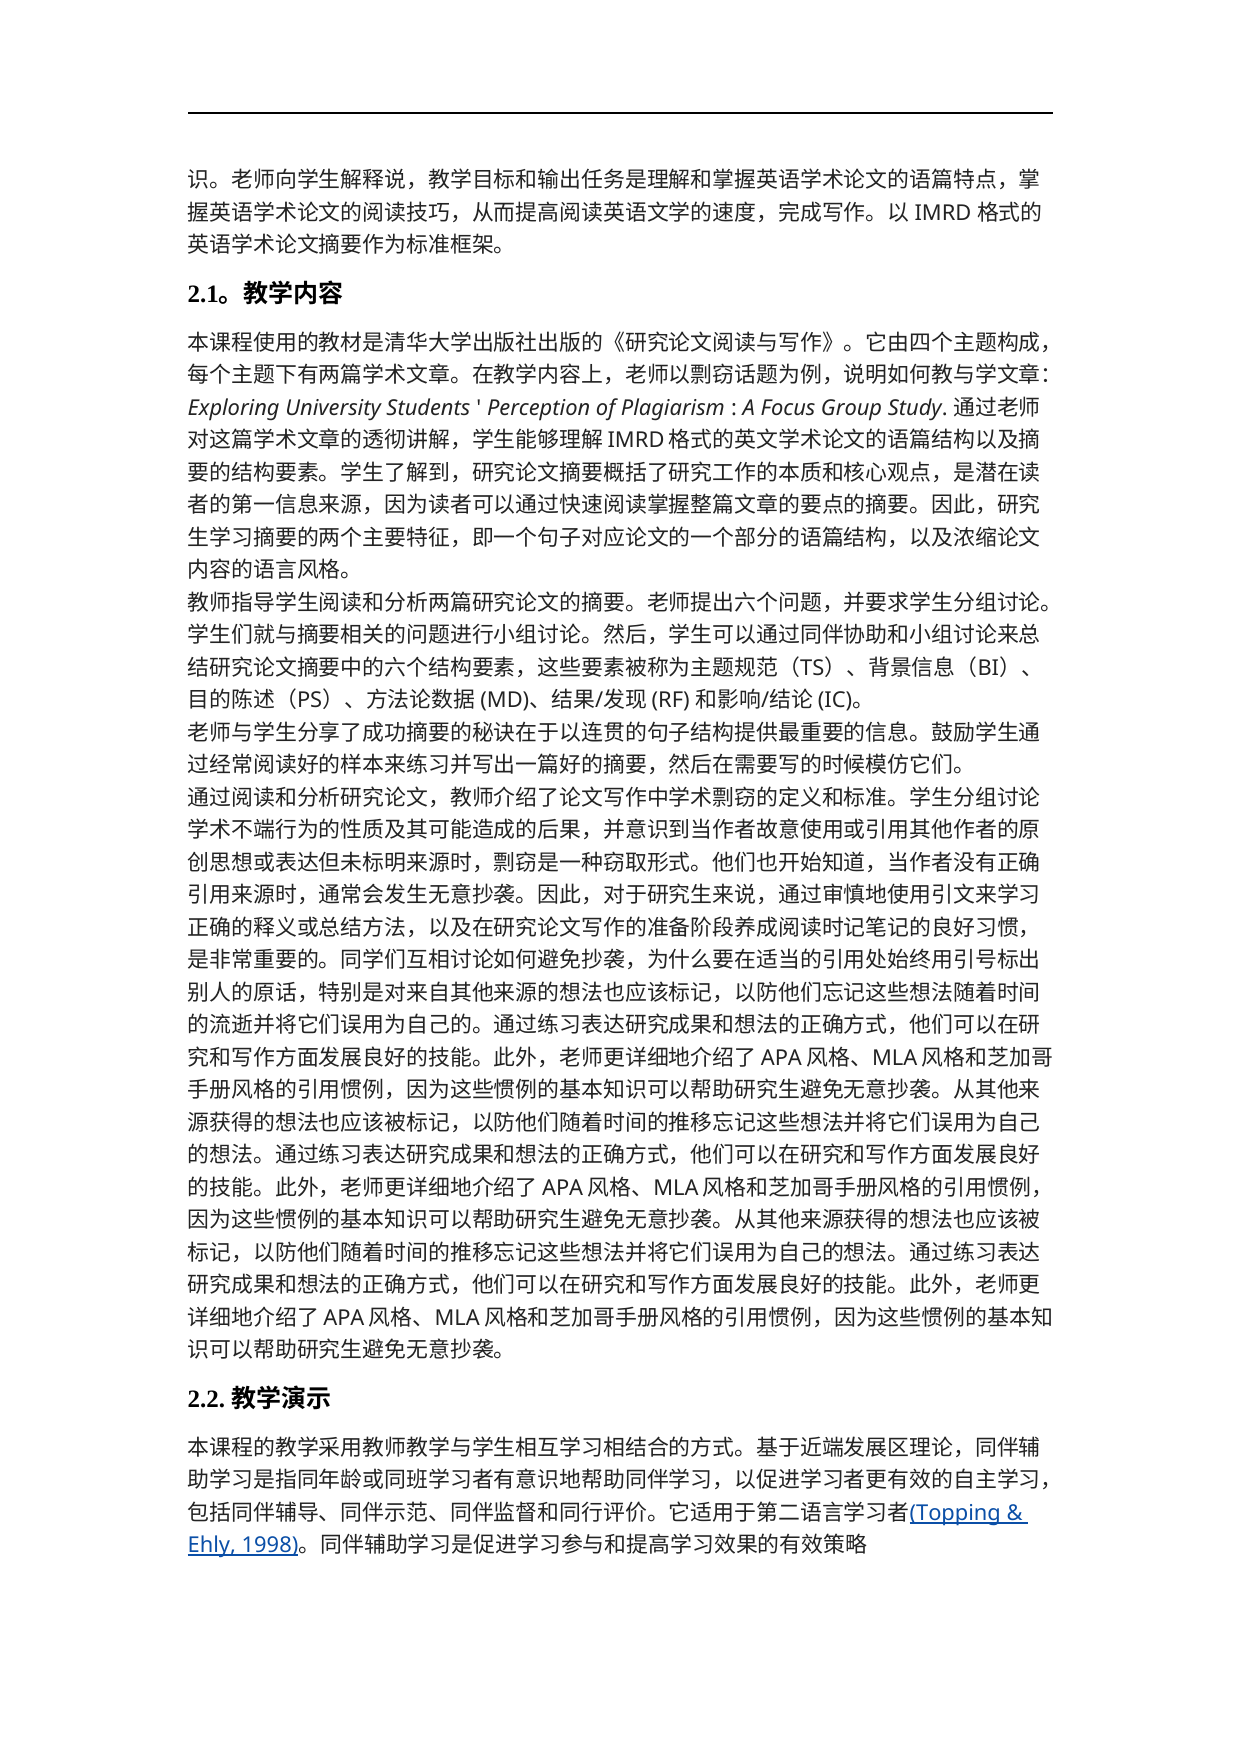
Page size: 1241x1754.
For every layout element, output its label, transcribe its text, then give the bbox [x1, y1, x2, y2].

text 本课程使用的教材是清华大学出版社出版的《研究论文阅读与写作》。它由四个主题构成，每个主题下有两篇学术文章。在教学内容上，老师以剽窃话题为例，说明如何教与学文章：Exploring University Students ' Perception of Plagiarism : A Focus Group Study. 通过老师对这篇学术文章的透彻讲解，学生能够理解IMRD格式的英文学术论文的语篇结构以及摘要的结构要素。学生了解到，研究论文摘要概括了研究工作的本质和核心观点，是潜在读者的第一信息来源，因为读者可以通过快速阅读掌握整篇文章的要点的摘要。因此，研究生学习摘要的两个主要特征，即一个句子对应论文的一个部分的语篇结构，以及浓缩论文内容的语言风格。 [187, 324, 1053, 584]
text 2.2. 教学演示 [187, 1364, 1053, 1429]
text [187, 162, 1053, 259]
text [187, 1429, 1053, 1559]
text 老师与学生分享了成功摘要的秘诀在于以连贯的句子结构提供最重要的信息。鼓励学生通过经常阅读好的样本来练习并写出一篇好的摘要，然后在需要写的时候模仿它们。 [187, 714, 1053, 779]
text 教师指导学生阅读和分析两篇研究论文的摘要。老师提出六个问题，并要求学生分组讨论。学生们就与摘要相关的问题进行小组讨论。然后，学生可以通过同伴协助和小组讨论来总结研究论文摘要中的六个结构要素，这些要素被称为主题规范（TS）、背景信息（BI）、目的陈述（PS）、方法论数据 (MD)、结果/发现 (RF) 和影响/结论 (IC)。 [187, 584, 1053, 714]
text 2.1。教学内容 [187, 259, 1053, 324]
text 通过阅读和分析研究论文，教师介绍了论文写作中学术剽窃的定义和标准。学生分组讨论学术不端行为的性质及其可能造成的后果，并意识到当作者故意使用或引用其他作者的原创思想或表达但未标明来源时，剽窃是一种窃取形式。他们也开始知道，当作者没有正确引用来源时，通常会发生无意抄袭。因此，对于研究生来说，通过审慎地使用引文来学习正确的释义或总结方法，以及在研究论文写作的准备阶段养成阅读时记笔记的良好习惯，是非常重要的。同学们互相讨论如何避免抄袭，为什么要在适当的引用处始终用引号标出别人的原话，特别是对来自其他来源的想法也应该标记，以防他们忘记这些想法随着时间的流逝并将它们误用为自己的。通过练习表达研究成果和想法的正确方式，他们可以在研究和写作方面发展良好的技能。此外，老师更详细地介绍了APA风格、MLA风格和芝加哥手册风格的引用惯例，因为这些惯例的基本知识可以帮助研究生避免无意抄袭。从其他来源获得的想法也应该被标记，以防他们随着时间的推移忘记这些想法并将它们误用为自己的想法。通过练习表达研究成果和想法的正确方式，他们可以在研究和写作方面发展良好的技能。此外，老师更详细地介绍了APA风格、MLA风格和芝加哥手册风格的引用惯例，因为这些惯例的基本知识可以帮助研究生避免无意抄袭。从其他来源获得的想法也应该被标记，以防他们随着时间的推移忘记这些想法并将它们误用为自己的想法。通过练习表达研究成果和想法的正确方式，他们可以在研究和写作方面发展良好的技能。此外，老师更详细地介绍了APA风格、MLA风格和芝加哥手册风格的引用惯例，因为这些惯例的基本知识可以帮助研究生避免无意抄袭。 [187, 779, 1053, 1364]
